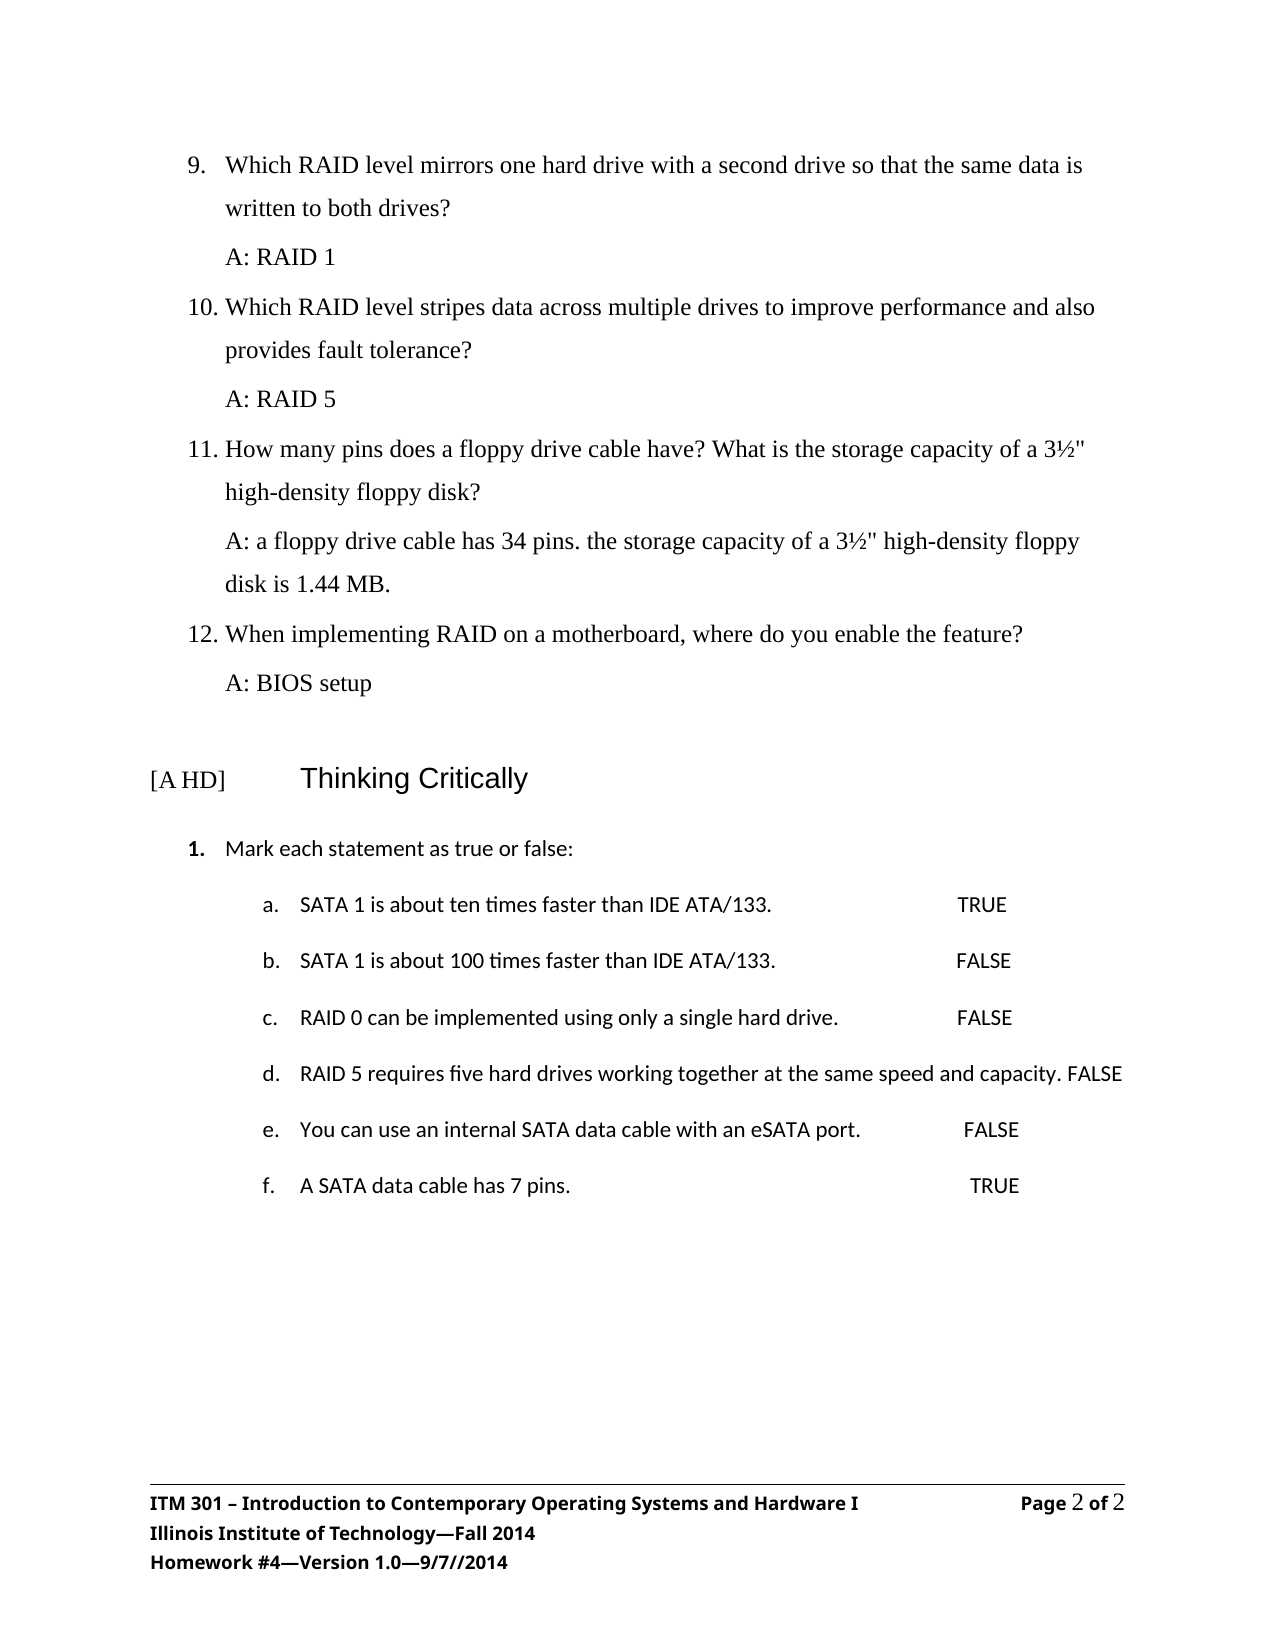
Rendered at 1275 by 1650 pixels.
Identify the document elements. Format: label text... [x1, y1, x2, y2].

list You can use an internal SATA data cable with an eSATA port. FALSE [262, 1115, 1125, 1143]
list Which RAID level mirrors one hard drive with a second drive so that the same data is written to both drives? [187, 150, 1125, 222]
list How many pins does a floppy drive cable have? What is the storage capacity of a 3½" high-density floppy disk? [187, 434, 1125, 506]
list A SATA data cable has 7 pins. TRUE [262, 1171, 1125, 1199]
list Thinking Critically [150, 761, 1125, 795]
list A: RAID 5 [225, 384, 1125, 413]
list SATA 1 is about ten times faster than IDE ATA/133. TRUE [262, 891, 1125, 919]
list RAID 5 requires five hard drives working together at the same speed and capacity. FALSE [262, 1059, 1125, 1087]
list Mark each statement as true or false: [187, 834, 1125, 863]
list Which RAID level stripes data across multiple drives to improve performance and also provides fault tolerance? [187, 292, 1125, 364]
list SATA 1 is about 100 times faster than IDE ATA/133. FALSE [262, 947, 1125, 975]
list When implementing RAID on a motherboard, where do you enable the feature? [187, 619, 1125, 647]
list A: BIOS setup [225, 668, 1125, 697]
list A: RAID 1 [225, 242, 1125, 271]
list A: a floppy drive cable has 34 pins. the storage capacity of a 3½" high-density floppy disk is 1.44 MB. [225, 526, 1125, 598]
list RAID 0 can be implemented using only a single hard drive. FALSE [262, 1003, 1125, 1031]
